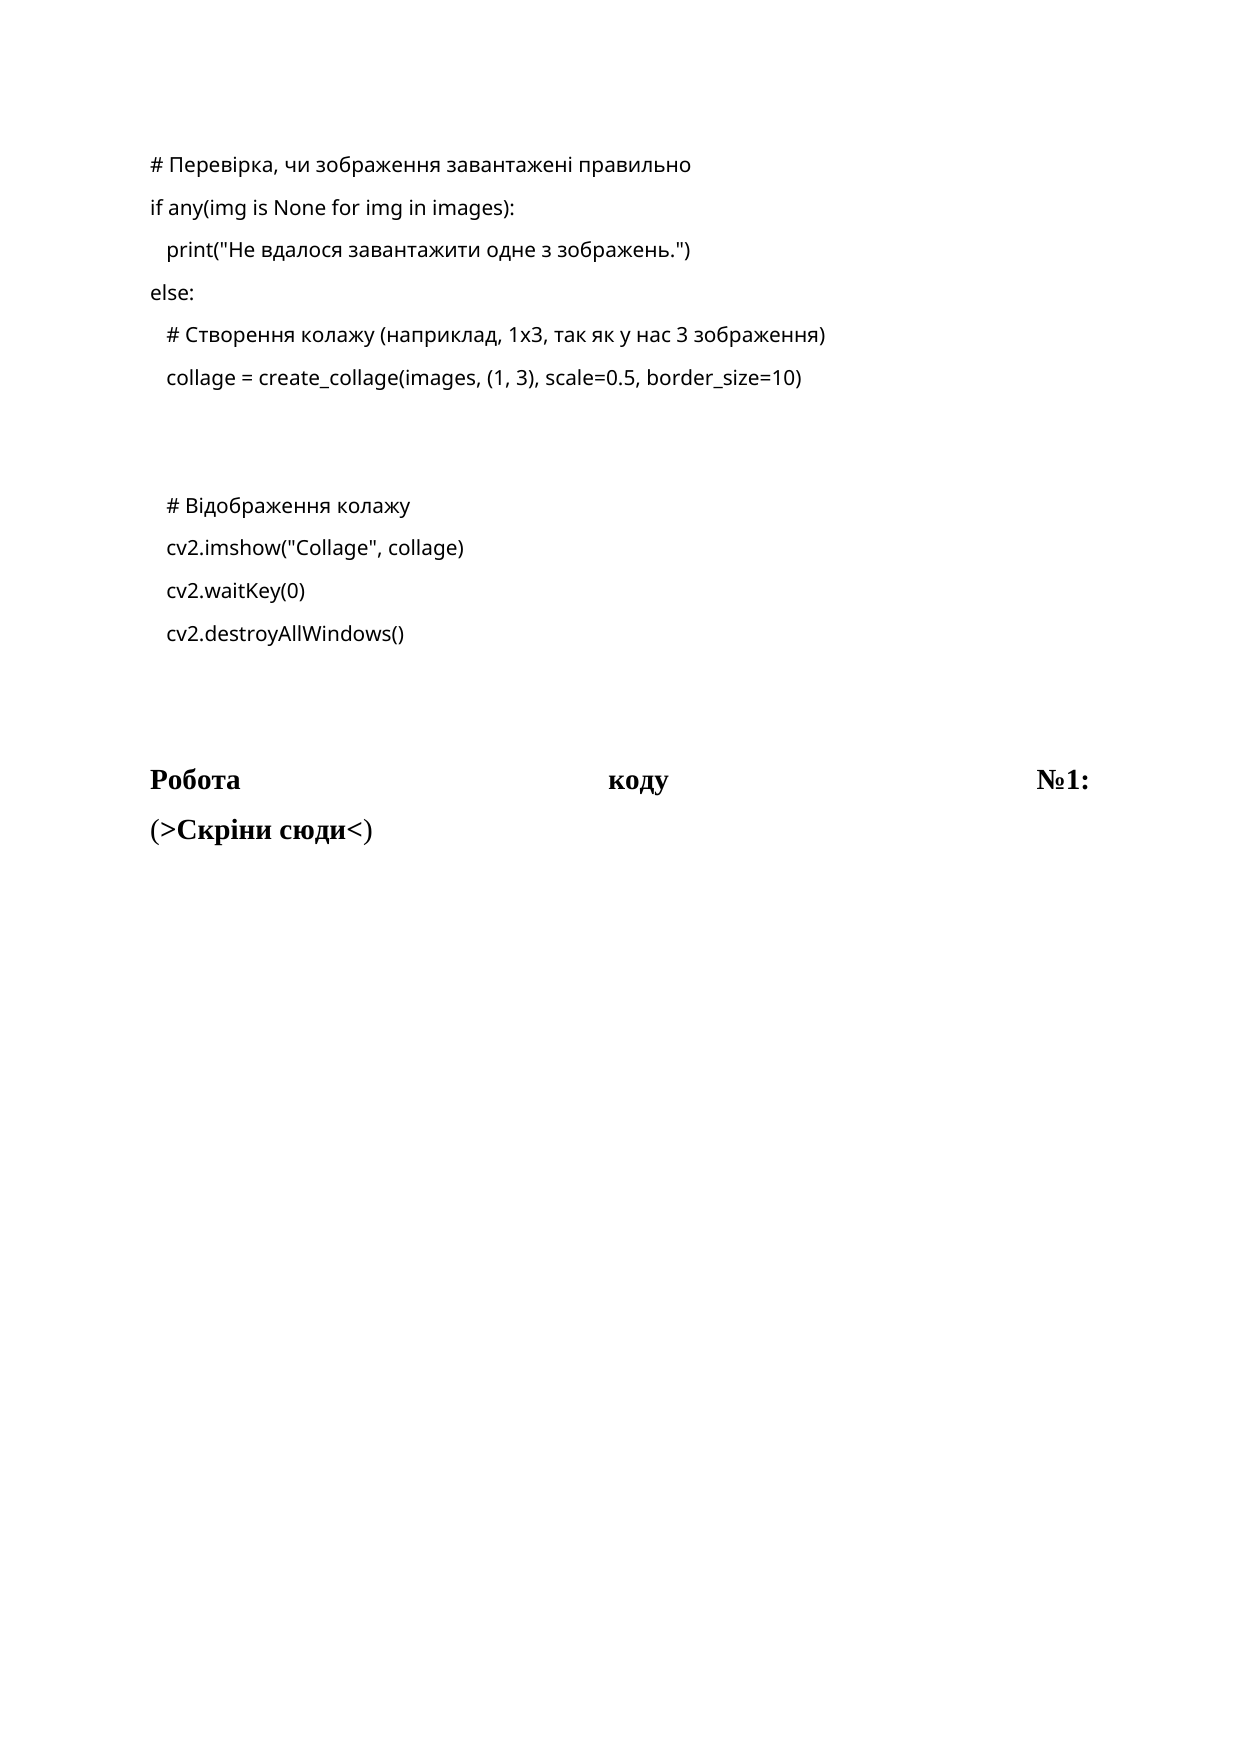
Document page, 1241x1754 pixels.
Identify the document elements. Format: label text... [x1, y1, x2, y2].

text cv2.imshow("Collage", collage) [150, 533, 1090, 562]
text cv2.waitKey(0) [150, 576, 1090, 604]
text # Створення колажу (наприклад, 1x3, так як у нас 3 зображення) [150, 320, 1090, 349]
text Робота коду №1: (>Скріни сюди<) [150, 712, 1090, 846]
text collage = create_collage(images, (1, 3), scale=0.5, border_size=10) [150, 363, 1090, 391]
text print("Не вдалося завантажити одне з зображень.") [150, 235, 1090, 264]
text # Перевірка, чи зображення завантажені правильно [150, 150, 1090, 178]
text cv2.destroyAllWindows() [150, 619, 1090, 647]
text # Відображення колажу [150, 491, 1090, 519]
text else: [150, 278, 1090, 306]
text if any(img is None for img in images): [150, 193, 1090, 221]
